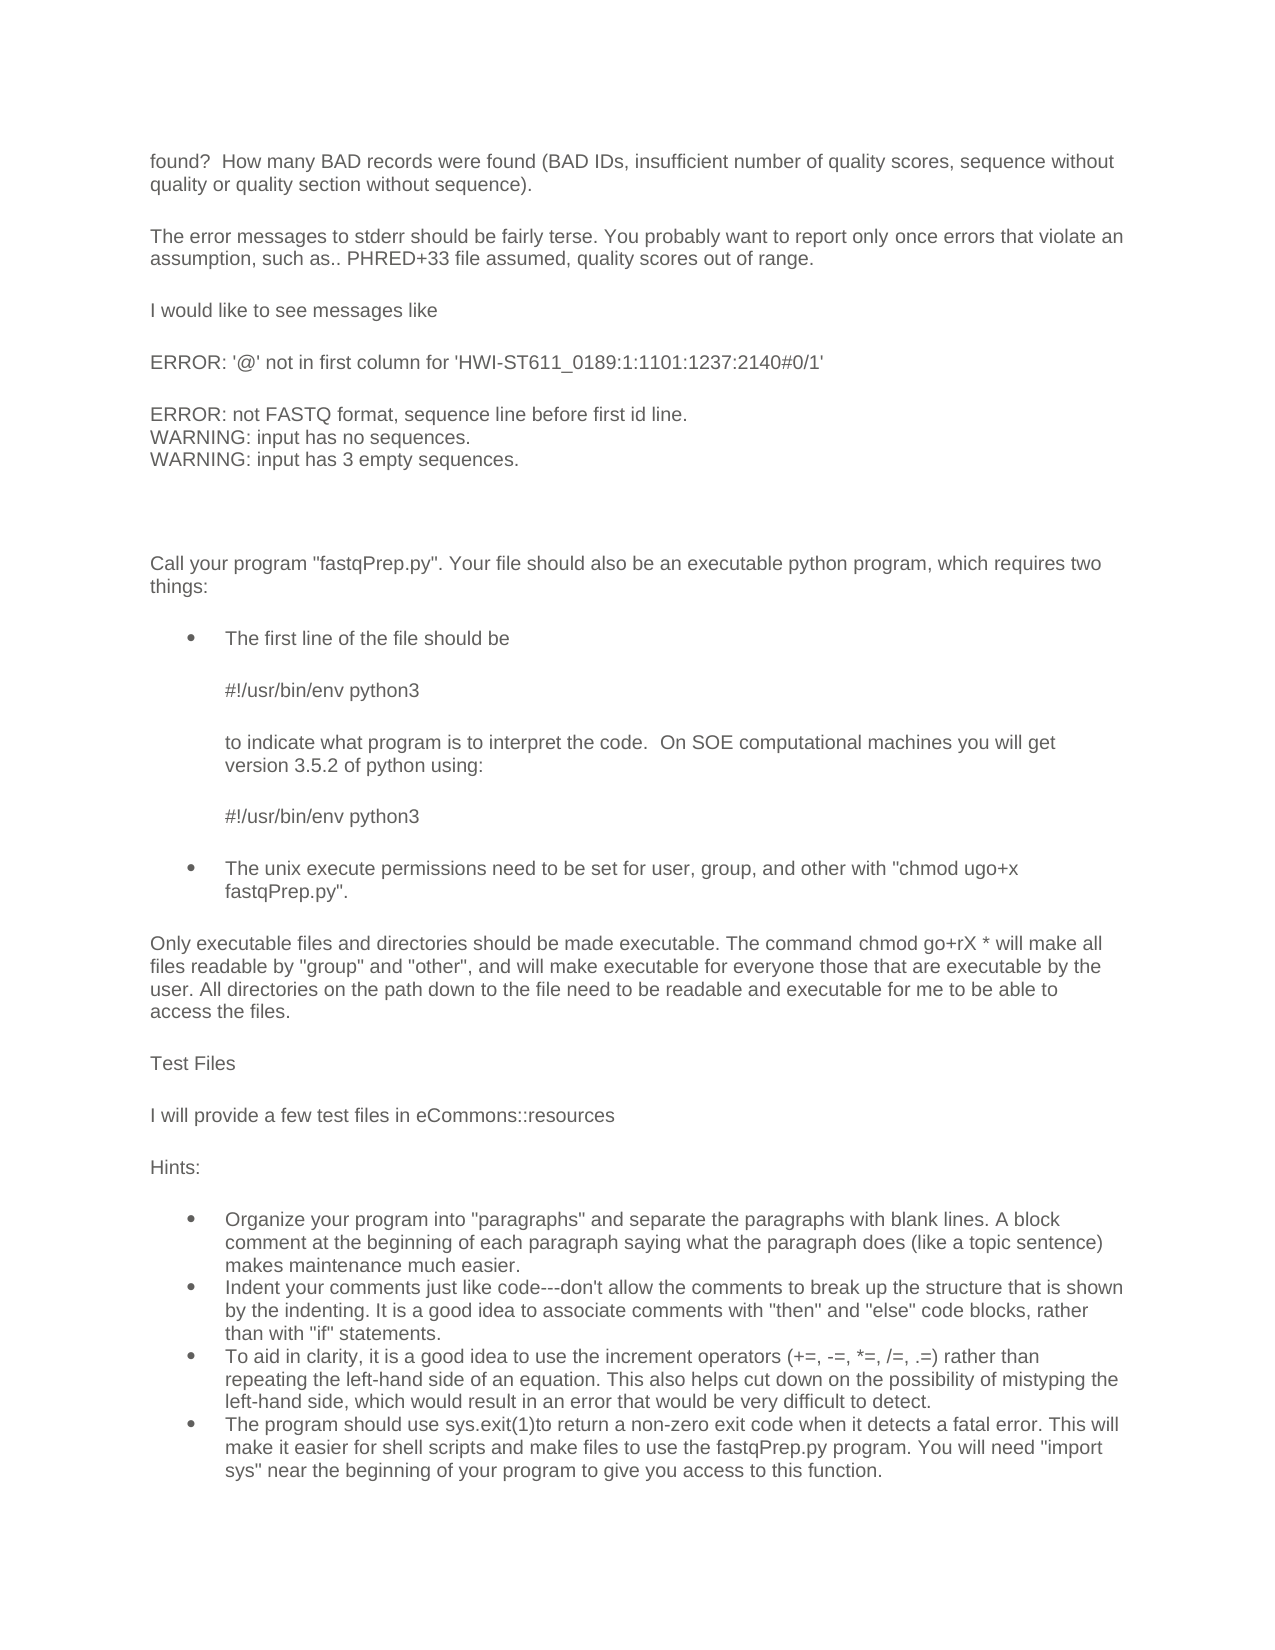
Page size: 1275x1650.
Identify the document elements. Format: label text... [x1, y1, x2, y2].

list Organize your program into "paragraphs" and separate the paragraphs with blank lines. A block comment at the beginning of each paragraph saying what the paragraph does (like a topic sentence) makes maintenance much easier. [187, 1208, 1125, 1276]
text ERROR: not FASTQ format, sequence line before first id line. WARNING: input has no sequences. WARNING: input has 3 empty sequences. [150, 403, 1125, 471]
text Hints: [150, 1156, 1125, 1178]
text #!/usr/bin/env python3 [225, 805, 1125, 828]
text I would like to see messages like [150, 299, 1125, 322]
text Call your program "fastqPrep.py". Your file should also be an executable python program, which requires two things: [150, 552, 1125, 597]
text I will provide a few test files in eCommons::resources [150, 1104, 1125, 1127]
text ERROR: '@' not in first column for 'HWI-ST611_0189:1:1101:1237:2140#0/1' [150, 351, 1125, 374]
text The error messages to stderr should be fairly terse. You probably want to report only once errors that violate an assumption, such as.. PHRED+33 file assumed, quality scores out of range. [150, 224, 1125, 270]
list Indent your comments just like code---don't allow the comments to break up the structure that is shown by the indenting. It is a good idea to associate comments with "then" and "else" code blocks, rather than with "if" statements. [187, 1276, 1125, 1344]
list The unix execute permissions need to be set for user, group, and other with "chmod ugo+x fastqPrep.py". [187, 857, 1125, 903]
text Only executable files and directories should be made executable. The command chmod go+rX * will make all files readable by "group" and "other", and will make executable for everyone those that are executable by the user. All directories on the path down to the file need to be readable and executable for me to be able to access the files. [150, 932, 1125, 1023]
text #!/usr/bin/env python3 [225, 679, 1125, 702]
list The first line of the file should be [187, 627, 1125, 650]
text to indicate what program is to interpret the code. On SOE computational machines you will get version 3.5.2 of python using: [225, 731, 1125, 776]
text Test Files [150, 1052, 1125, 1075]
list The program should use sys.exit(1)to return a non-zero exit code when it detects a fatal error. This will make it easier for shell scripts and make files to use the fastqPrep.py program. You will need "import sys" near the beginning of your program to give you access to this function. [187, 1413, 1125, 1481]
list To aid in clarity, it is a good idea to use the increment operators (+=, -=, *=, /=, .=) rather than repeating the left-hand side of an equation. This also helps cut down on the possibility of mistyping the left-hand side, which would result in an error that would be very difficult to detect. [187, 1344, 1125, 1413]
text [150, 150, 1125, 195]
